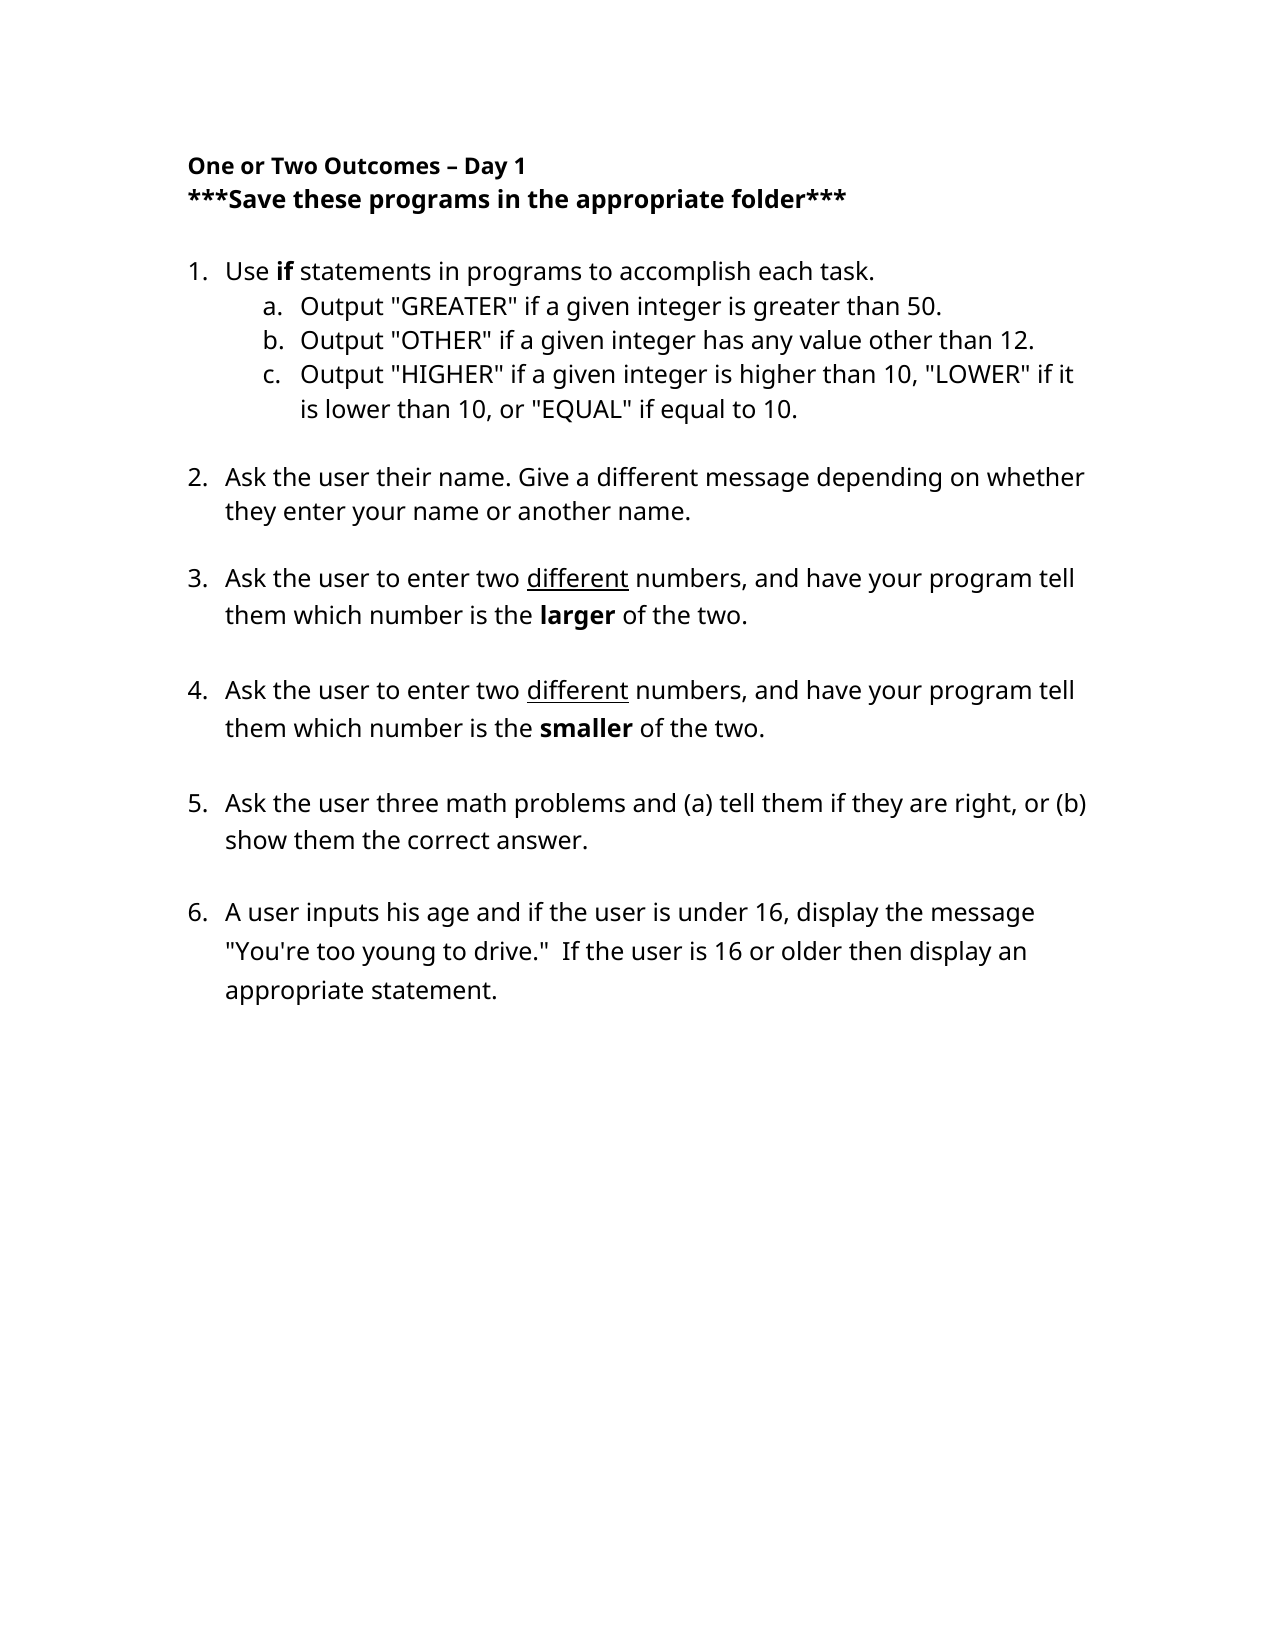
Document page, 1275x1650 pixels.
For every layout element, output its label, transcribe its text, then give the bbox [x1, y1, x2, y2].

list Output "GREATER" if a given integer is greater than 50. [262, 288, 1087, 322]
list Ask the user to enter two different numbers, and have your program tell them which number is the smaller of the two. [187, 669, 1087, 782]
list Use if statements in programs to accomplish each task. [187, 254, 1087, 288]
list Ask the user their name. Give a different message depending on whether they enter your name or another name. [187, 460, 1087, 557]
list Output "HIGHER" if a given integer is higher than 10, "LOWER" if it is lower than 10, or "EQUAL" if equal to 10. [262, 357, 1087, 460]
list Output "OTHER" if a given integer has any value other than 12. [262, 322, 1087, 357]
list A user inputs his age and if the user is under 16, display the message "You're too young to drive." If the user is 16 or older then display an appropriate statement. [187, 894, 1087, 1039]
list Ask the user three math problems and (a) tell them if they are right, or (b) show them the correct answer. [187, 782, 1087, 894]
text One or Two Outcomes – Day 1 ***Save these programs in the appropriate folder*** [187, 150, 1087, 215]
list Ask the user to enter two different numbers, and have your program tell them which number is the larger of the two. [187, 557, 1087, 669]
